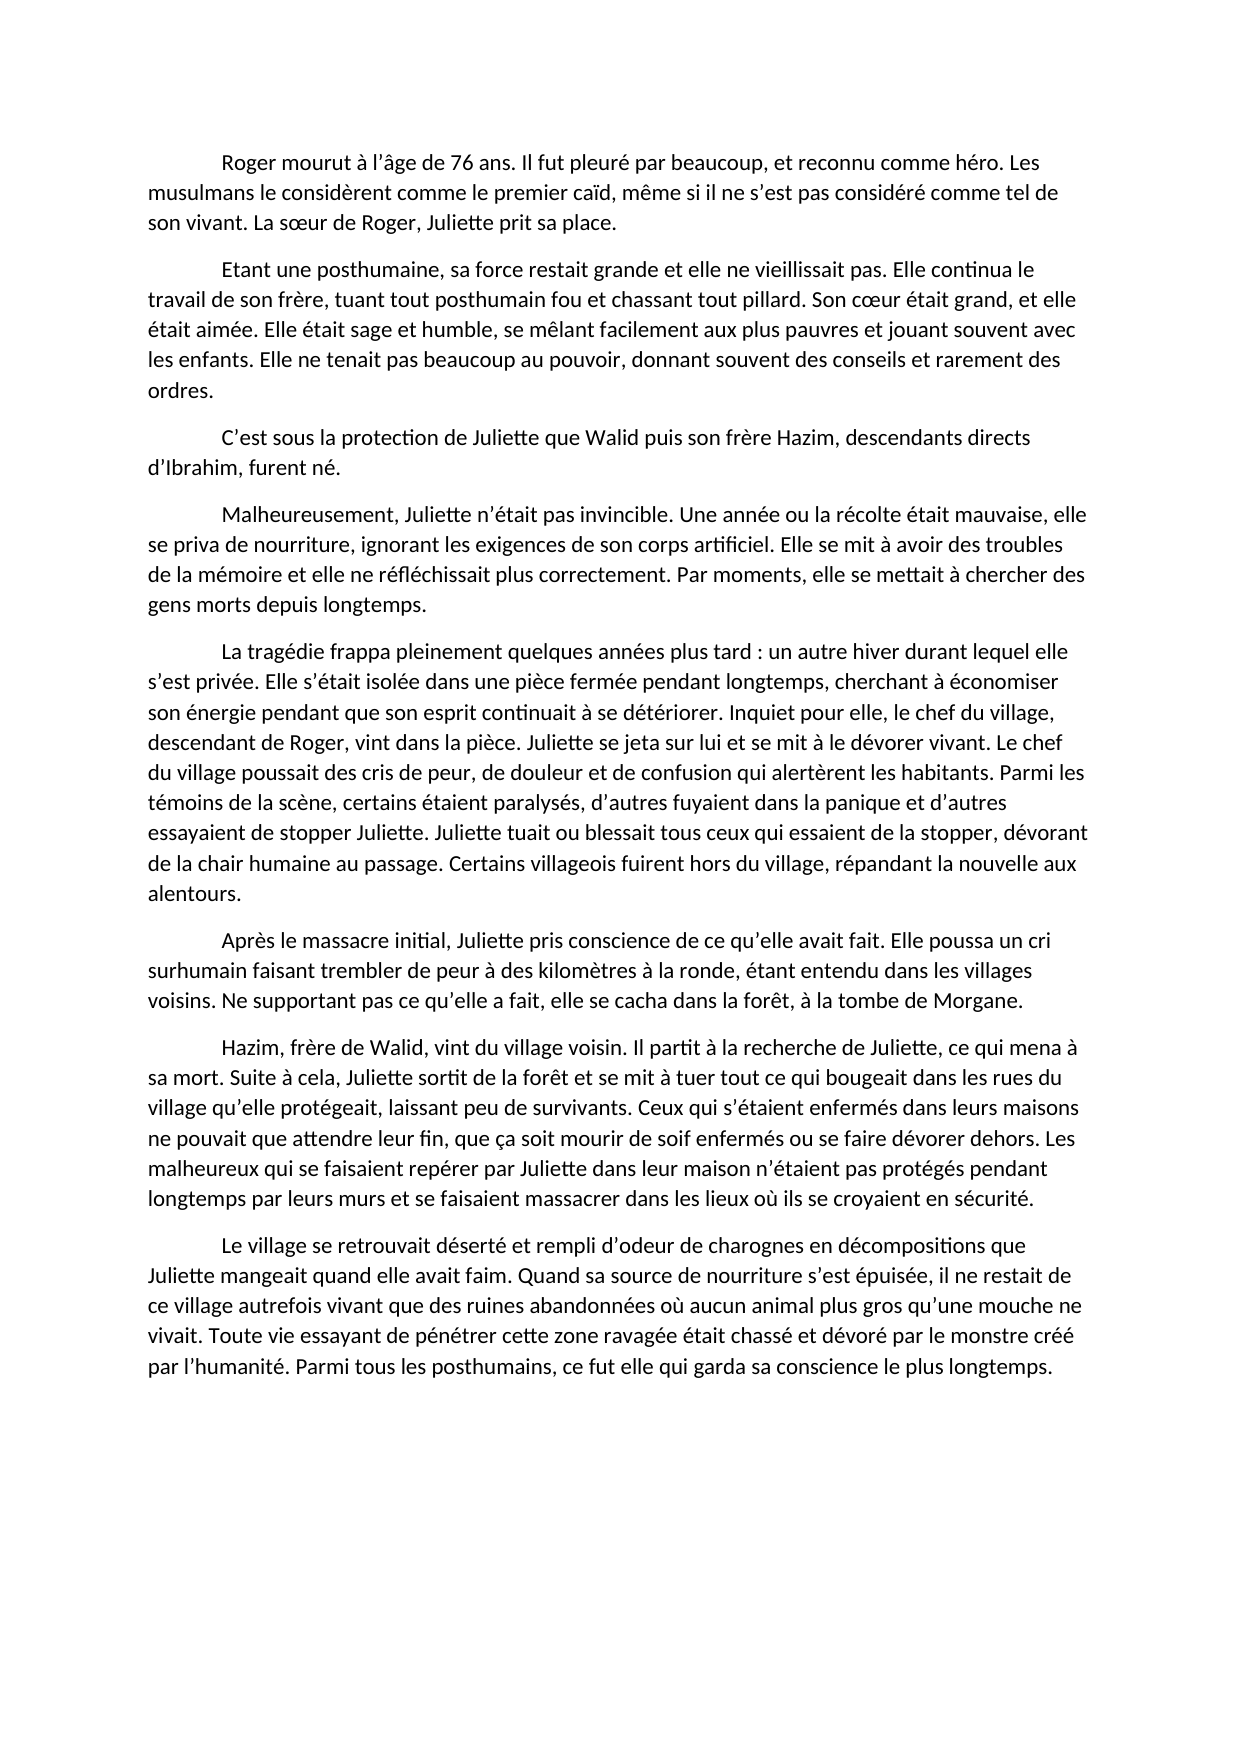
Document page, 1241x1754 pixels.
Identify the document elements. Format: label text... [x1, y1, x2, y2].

text Malheureusement, Juliette n’était pas invincible. Une année ou la récolte était mauvaise, elle se priva de nourriture, ignorant les exigences de son corps artificiel. Elle se mit à avoir des troubles de la mémoire et elle ne réfléchissait plus correctement. Par moments, elle se mettait à chercher des gens morts depuis longtemps. [148, 500, 1093, 618]
text Hazim, frère de Walid, vint du village voisin. Il partit à la recherche de Juliette, ce qui mena à sa mort. Suite à cela, Juliette sortit de la forêt et se mit à tuer tout ce qui bougeait dans les rues du village qu’elle protégeait, laissant peu de survivants. Ceux qui s’étaient enfermés dans leurs maisons ne pouvait que attendre leur fin, que ça soit mourir de soif enfermés ou se faire dévorer dehors. Les malheureux qui se faisaient repérer par Juliette dans leur maison n’étaient pas protégés pendant longtemps par leurs murs et se faisaient massacrer dans les lieux où ils se croyaient en sécurité. [148, 1033, 1093, 1212]
text La tragédie frappa pleinement quelques années plus tard : un autre hiver durant lequel elle s’est privée. Elle s’était isolée dans une pièce fermée pendant longtemps, cherchant à économiser son énergie pendant que son esprit continuait à se détériorer. Inquiet pour elle, le chef du village, descendant de Roger, vint dans la pièce. Juliette se jeta sur lui et se mit à le dévorer vivant. Le chef du village poussait des cris de peur, de douleur et de confusion qui alertèrent les habitants. Parmi les témoins de la scène, certains étaient paralysés, d’autres fuyaient dans la panique et d’autres essayaient de stopper Juliette. Juliette tuait ou blessait tous ceux qui essaient de la stopper, dévorant de la chair humaine au passage. Certains villageois fuirent hors du village, répandant la nouvelle aux alentours. [148, 637, 1093, 907]
text Etant une posthumaine, sa force restait grande et elle ne vieillissait pas. Elle continua le travail de son frère, tuant tout posthumain fou et chassant tout pillard. Son cœur était grand, et elle était aimée. Elle était sage et humble, se mêlant facilement aux plus pauvres et jouant souvent avec les enfants. Elle ne tenait pas beaucoup au pouvoir, donnant souvent des conseils et rarement des ordres. [148, 255, 1093, 404]
text Après le massacre initial, Juliette pris conscience de ce qu’elle avait fait. Elle poussa un cri surhumain faisant trembler de peur à des kilomètres à la ronde, étant entendu dans les villages voisins. Ne supportant pas ce qu’elle a fait, elle se cacha dans la forêt, à la tombe de Morgane. [148, 926, 1093, 1014]
text Le village se retrouvait déserté et rempli d’odeur de charognes en décompositions que Juliette mangeait quand elle avait faim. Quand sa source de nourriture s’est épuisée, il ne restait de ce village autrefois vivant que des ruines abandonnées où aucun animal plus gros qu’une mouche ne vivait. Toute vie essayant de pénétrer cette zone ravagée était chassé et dévoré par le monstre créé par l’humanité. Parmi tous les posthumains, ce fut elle qui garda sa conscience le plus longtemps. [148, 1231, 1093, 1380]
text Roger mourut à l’âge de 76 ans. Il fut pleuré par beaucoup, et reconnu comme héro. Les musulmans le considèrent comme le premier caïd, même si il ne s’est pas considéré comme tel de son vivant. La sœur de Roger, Juliette prit sa place. [148, 148, 1093, 236]
text C’est sous la protection de Juliette que Walid puis son frère Hazim, descendants directs d’Ibrahim, furent né. [148, 423, 1093, 481]
